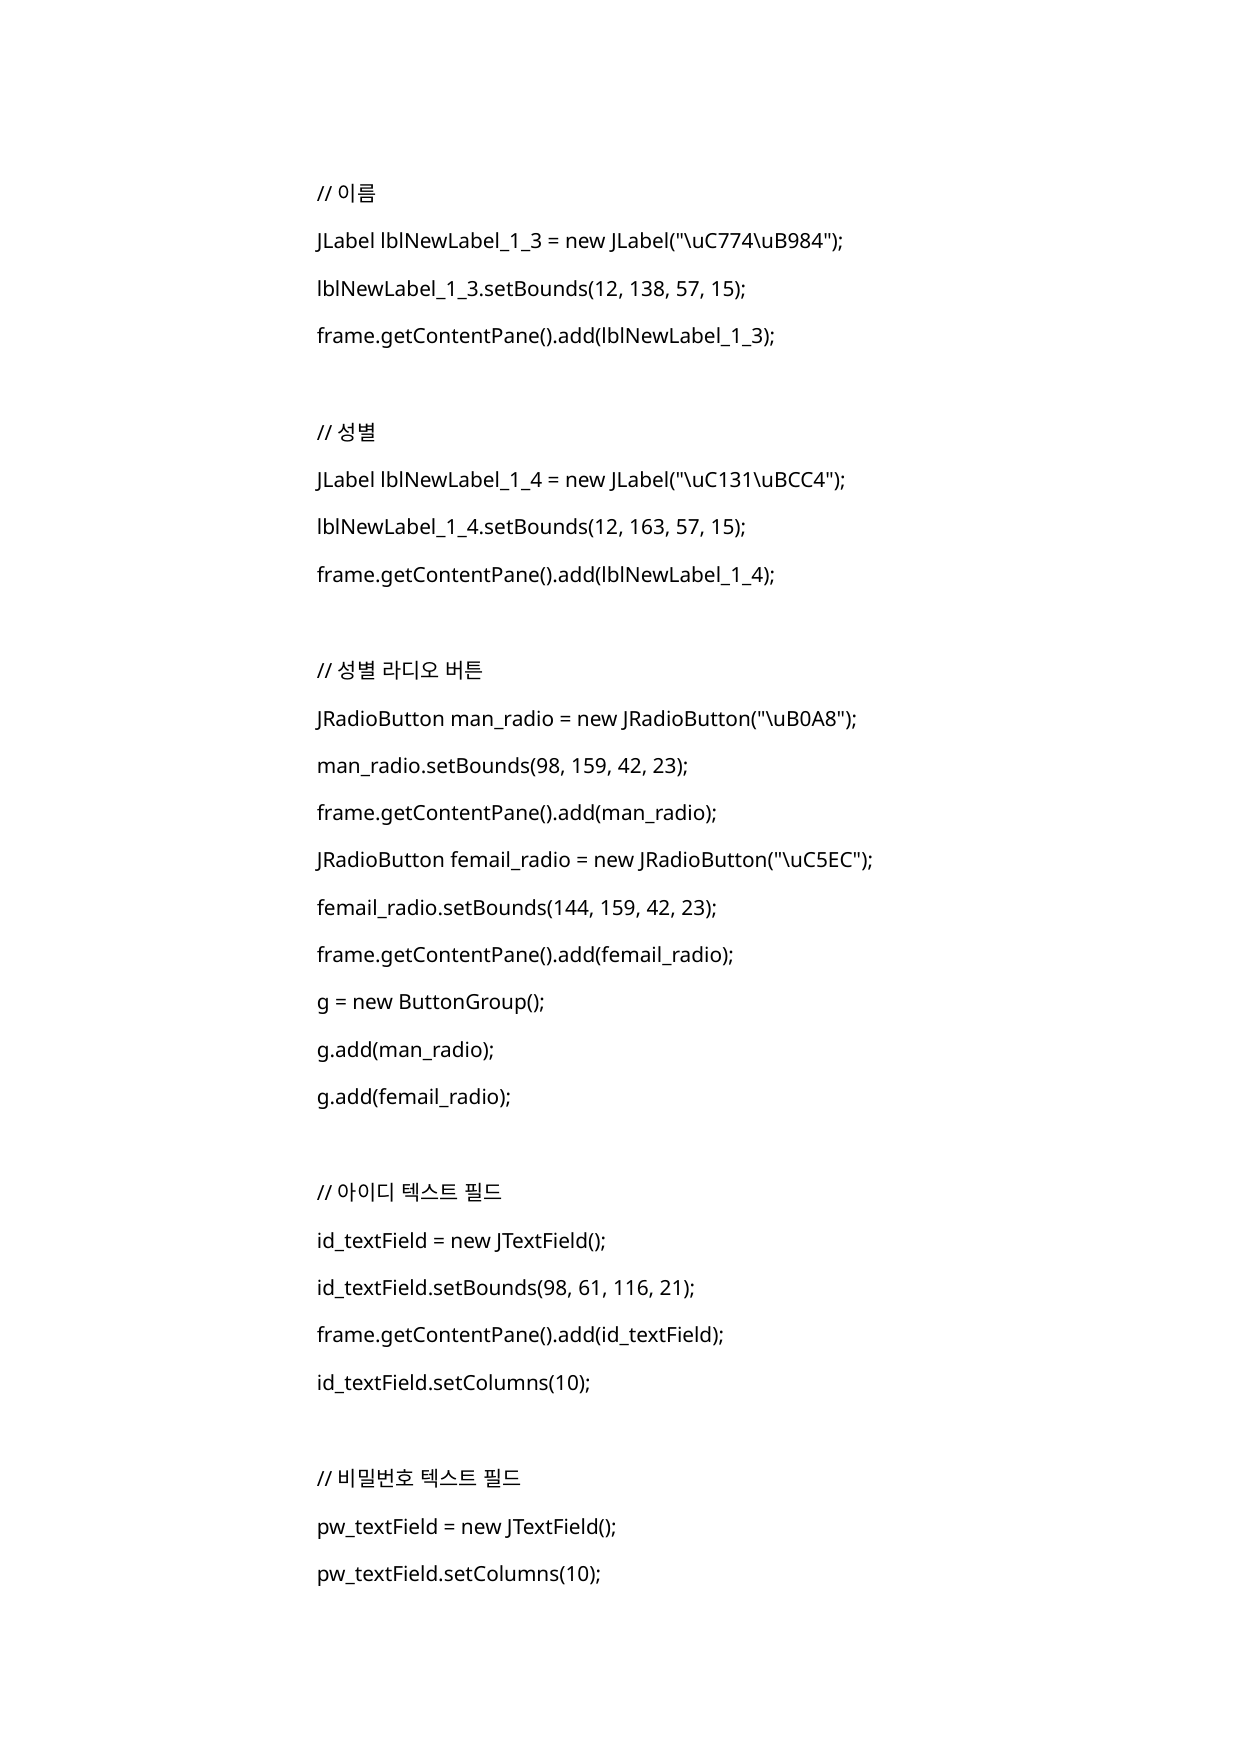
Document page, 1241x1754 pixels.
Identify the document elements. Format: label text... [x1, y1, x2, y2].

text frame.getContentPane().add(id_textField); [150, 1321, 1090, 1349]
text frame.getContentPane().add(man_radio); [150, 798, 1090, 827]
text femail_radio.setBounds(144, 159, 42, 23); [150, 893, 1090, 921]
text id_textField.setColumns(10); [150, 1368, 1090, 1396]
text // 비밀번호 텍스트 필드 [150, 1462, 1090, 1493]
text JLabel lblNewLabel_1_4 = new JLabel("\uC131\uBCC4"); [150, 465, 1090, 493]
text pw_textField.setColumns(10); [150, 1559, 1090, 1587]
text lblNewLabel_1_3.setBounds(12, 138, 57, 15); [150, 274, 1090, 302]
text JRadioButton femail_radio = new JRadioButton("\uC5EC"); [150, 846, 1090, 874]
text // 아이디 텍스트 필드 [150, 1177, 1090, 1207]
text frame.getContentPane().add(lblNewLabel_1_4); [150, 560, 1090, 588]
text frame.getContentPane().add(lblNewLabel_1_3); [150, 321, 1090, 349]
text // 성별 라디오 버튼 [150, 654, 1090, 684]
text pw_textField = new JTextField(); [150, 1512, 1090, 1540]
text id_textField.setBounds(98, 61, 116, 21); [150, 1273, 1090, 1302]
text // 이름 [150, 177, 1090, 207]
text JLabel lblNewLabel_1_3 = new JLabel("\uC774\uB984"); [150, 227, 1090, 255]
text man_radio.setBounds(98, 159, 42, 23); [150, 751, 1090, 779]
text // 성별 [150, 416, 1090, 446]
text lblNewLabel_1_4.setBounds(12, 163, 57, 15); [150, 512, 1090, 541]
text g = new ButtonGroup(); [150, 987, 1090, 1016]
text g.add(man_radio); [150, 1035, 1090, 1063]
text id_textField = new JTextField(); [150, 1226, 1090, 1254]
text frame.getContentPane().add(femail_radio); [150, 940, 1090, 968]
text JRadioButton man_radio = new JRadioButton("\uB0A8"); [150, 704, 1090, 732]
text g.add(femail_radio); [150, 1082, 1090, 1110]
